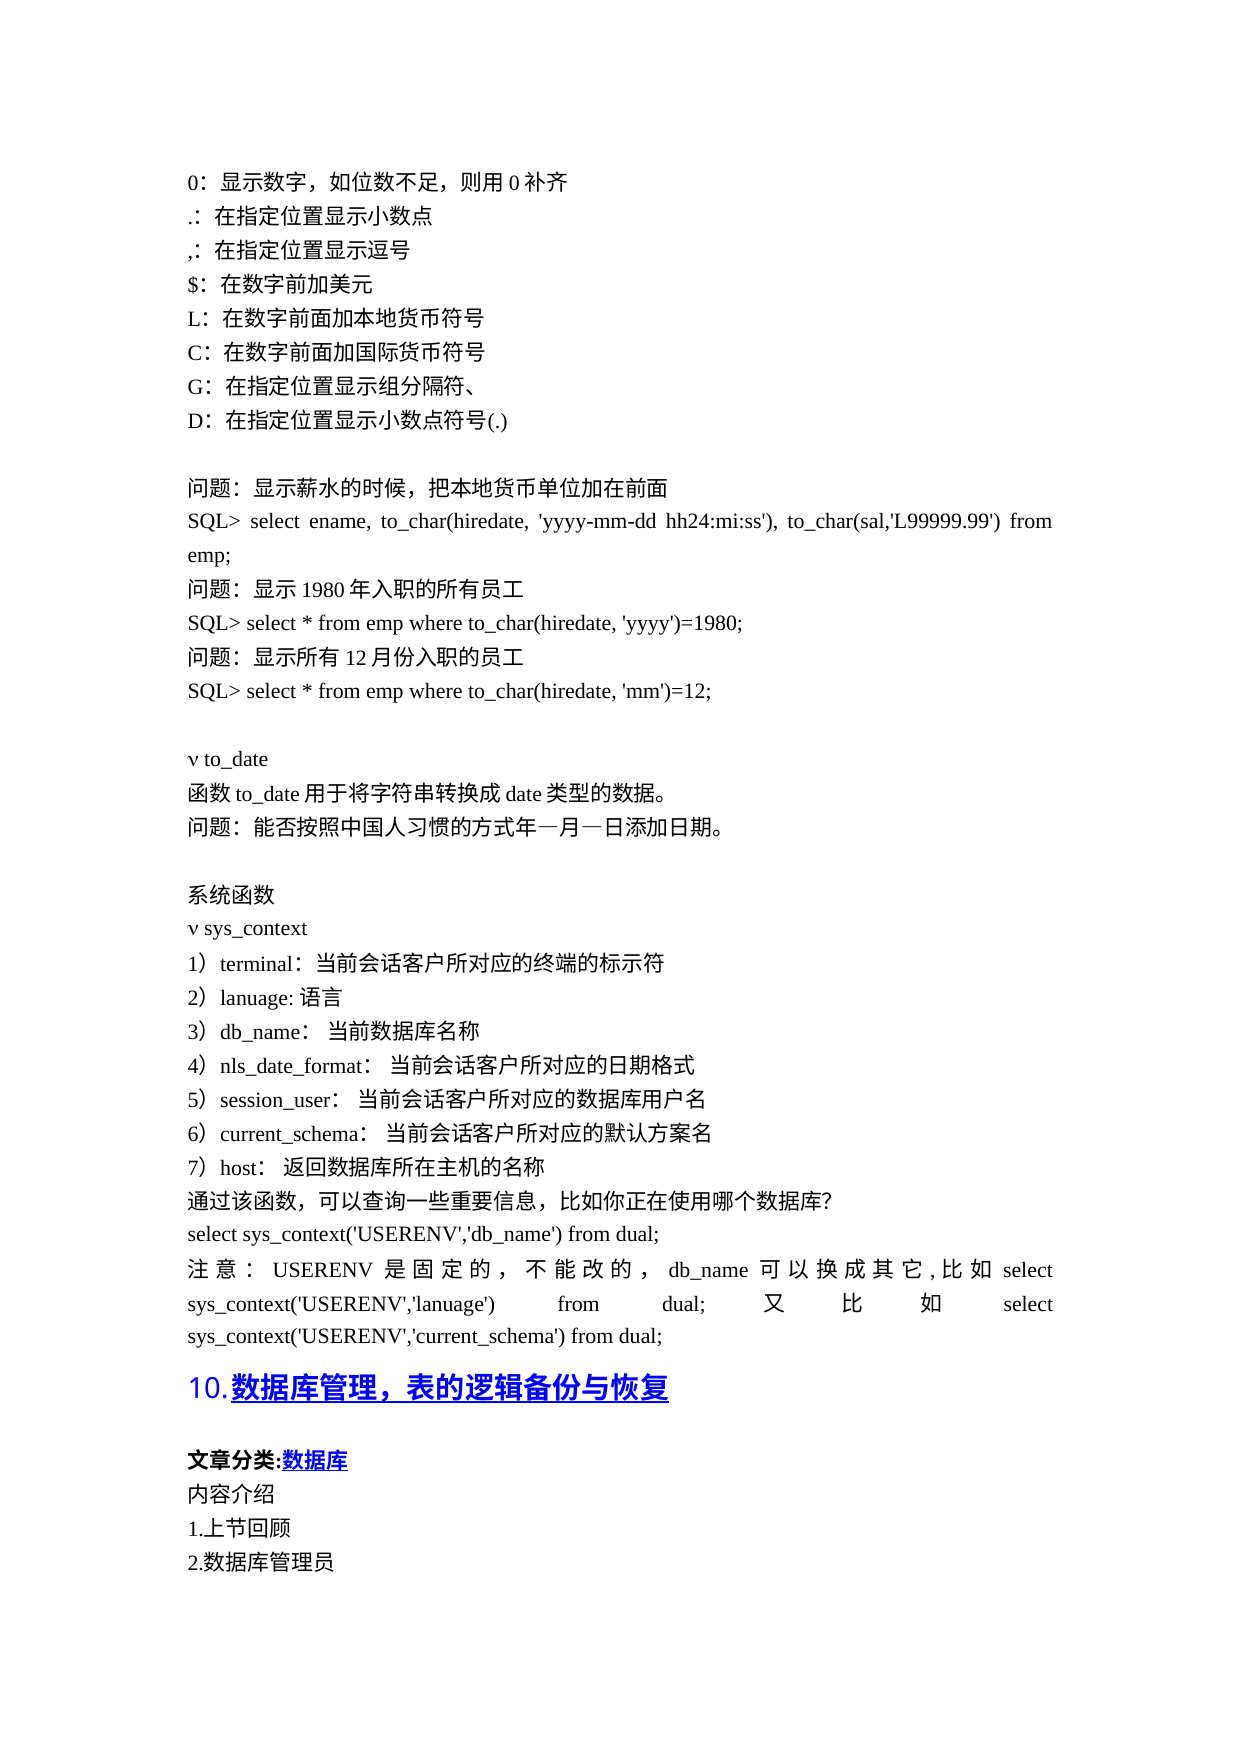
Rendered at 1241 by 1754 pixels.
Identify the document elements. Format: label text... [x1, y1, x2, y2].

text 文章分类:数据库 [187, 1441, 1053, 1475]
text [187, 164, 1053, 1352]
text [187, 1475, 1053, 1577]
subtitle 数据库管理，表的逻辑备份与恢复 [187, 1352, 1053, 1420]
